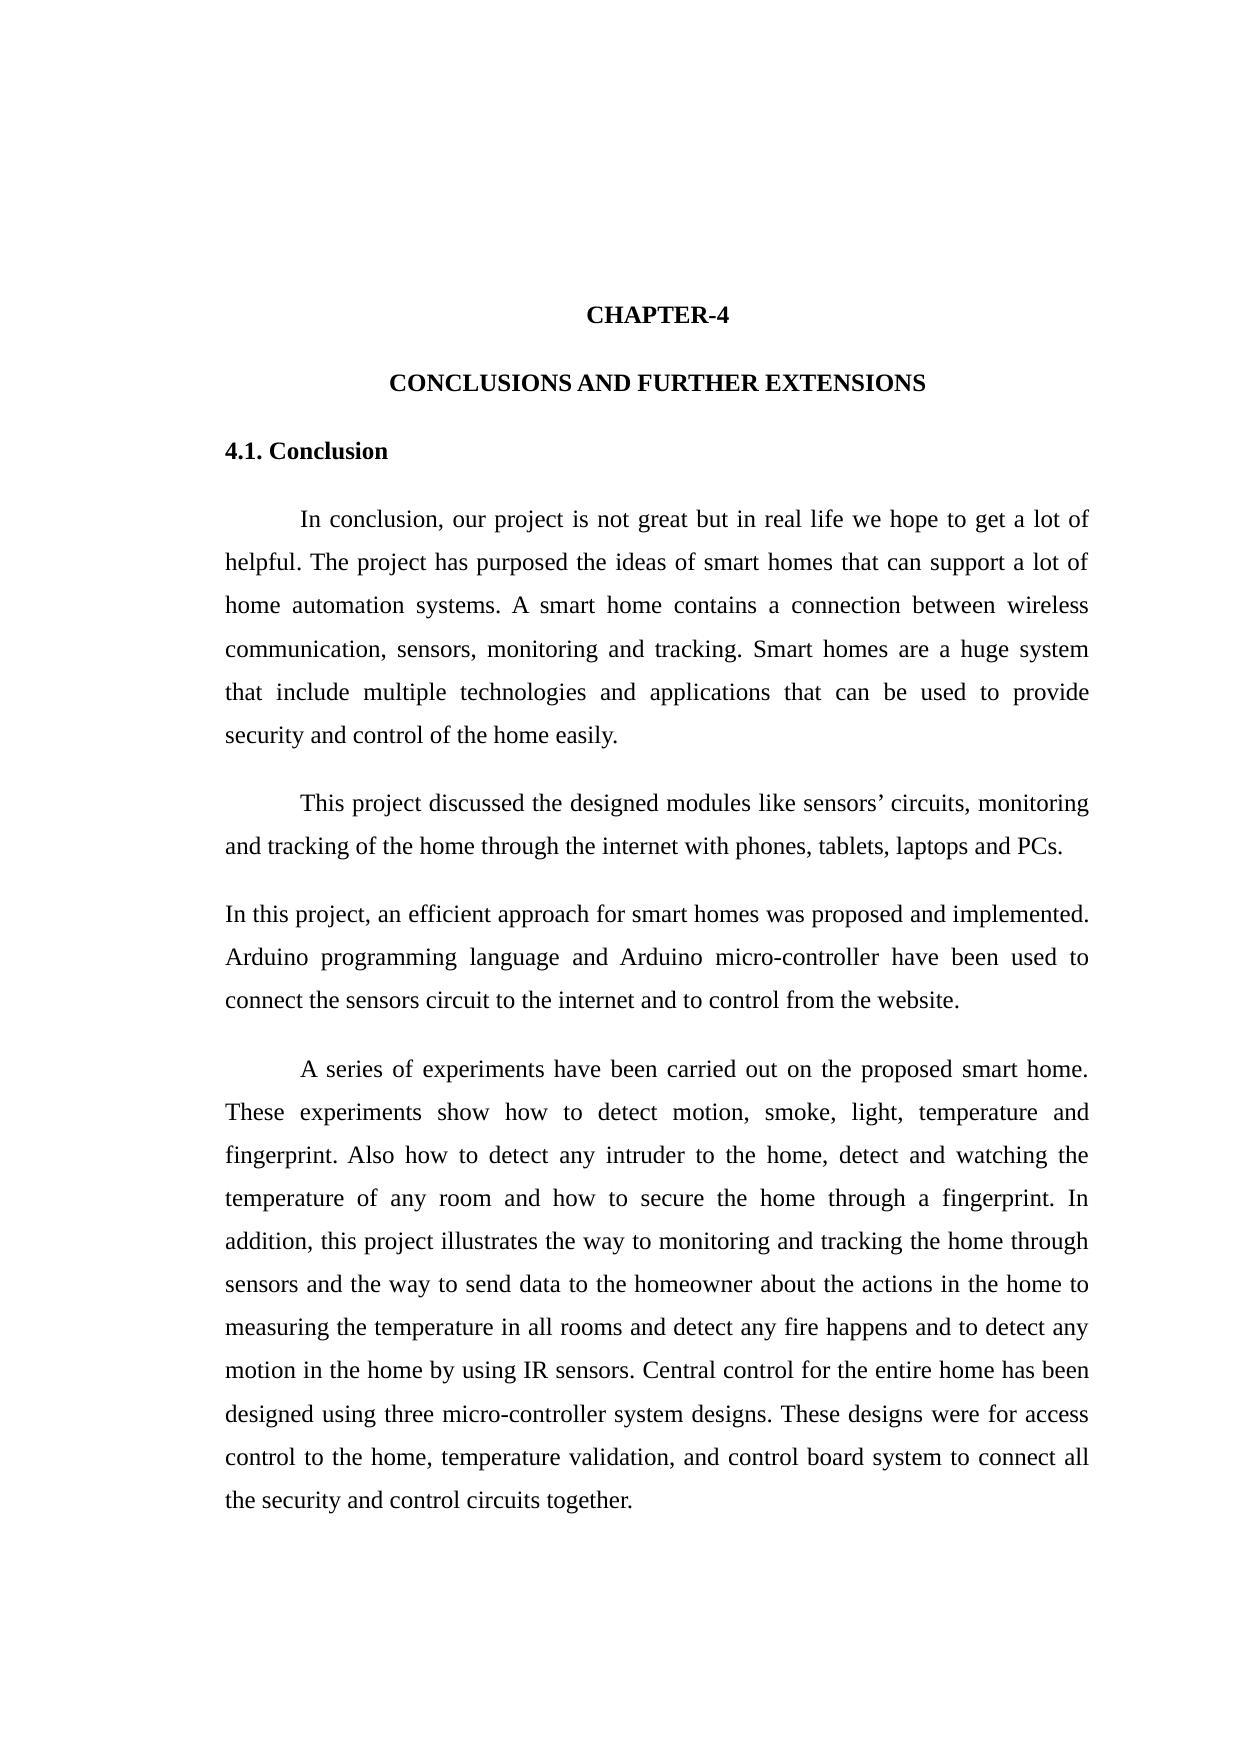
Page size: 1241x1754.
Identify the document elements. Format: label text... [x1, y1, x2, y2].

text In conclusion, our project is not great but in real life we hope to get a lot of helpful. The project has purposed the ideas of smart homes that can support a lot of home automation systems. A smart home contains a connection between wireless communication, sensors, monitoring and tracking. Smart homes are a huge system that include multiple technologies and applications that can be used to provide security and control of the home easily. [225, 504, 1090, 749]
text CHAPTER-4 [225, 300, 1090, 329]
text This project discussed the designed modules like sensors’ circuits, monitoring and tracking of the home through the internet with phones, tablets, laptops and PCs. [225, 788, 1090, 860]
text 4.1. Conclusion [225, 436, 1090, 465]
text CONCLUSIONS AND FURTHER EXTENSIONS [225, 368, 1090, 397]
text A series of experiments have been carried out on the proposed smart home. These experiments show how to detect motion, smoke, light, temperature and fingerprint. Also how to detect any intruder to the home, detect and watching the temperature of any room and how to secure the home through a fingerprint. In addition, this project illustrates the way to monitoring and tracking the home through sensors and the way to send data to the homeowner about the actions in the home to measuring the temperature in all rooms and detect any fire happens and to detect any motion in the home by using IR sensors. Central control for the entire home has been designed using three micro-controller system designs. These designs were for access control to the home, temperature validation, and control board system to connect all the security and control circuits together. [225, 1054, 1090, 1514]
text In this project, an efficient approach for smart homes was proposed and implemented. Arduino programming language and Arduino micro-controller have been used to connect the sensors circuit to the internet and to control from the website. [225, 899, 1090, 1014]
